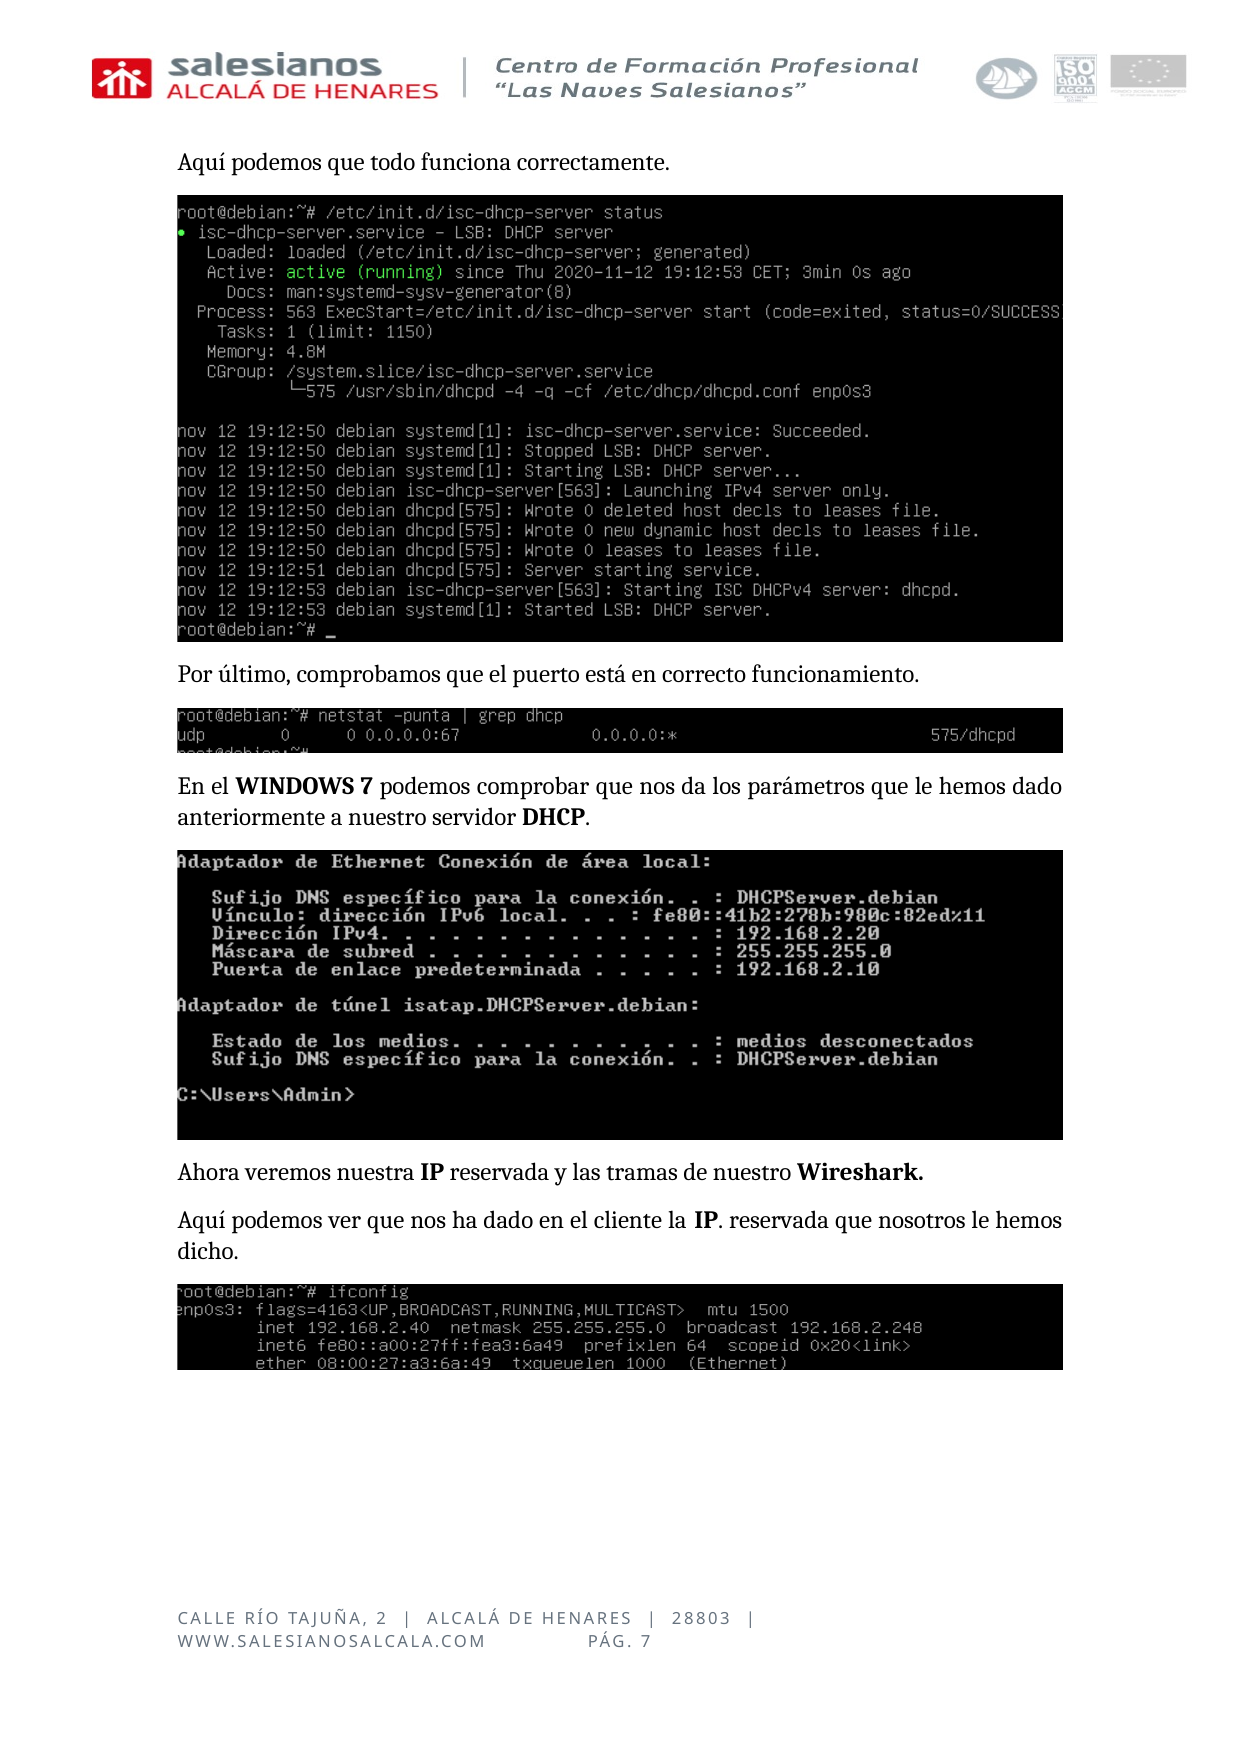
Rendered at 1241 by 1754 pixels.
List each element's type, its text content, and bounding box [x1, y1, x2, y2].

text Por último, comprobamos que el puerto está en correcto funcionamiento. [177, 660, 1063, 689]
text Aquí podemos ver que nos ha dado en el cliente la IP. reservada que nosotros le hemos dicho. [177, 1206, 1063, 1266]
picture [177, 195, 1063, 642]
picture [177, 1284, 1063, 1370]
text Ahora veremos nuestra IP reservada y las tramas de nuestro Wireshark. [177, 1158, 1063, 1187]
picture [177, 708, 1063, 753]
picture [177, 850, 1063, 1140]
text Aquí podemos que todo funciona correctamente. [177, 148, 1063, 176]
text En el WINDOWS 7 podemos comprobar que nos da los parámetros que le hemos dado anteriormente a nuestro servidor DHCP. [177, 772, 1063, 831]
